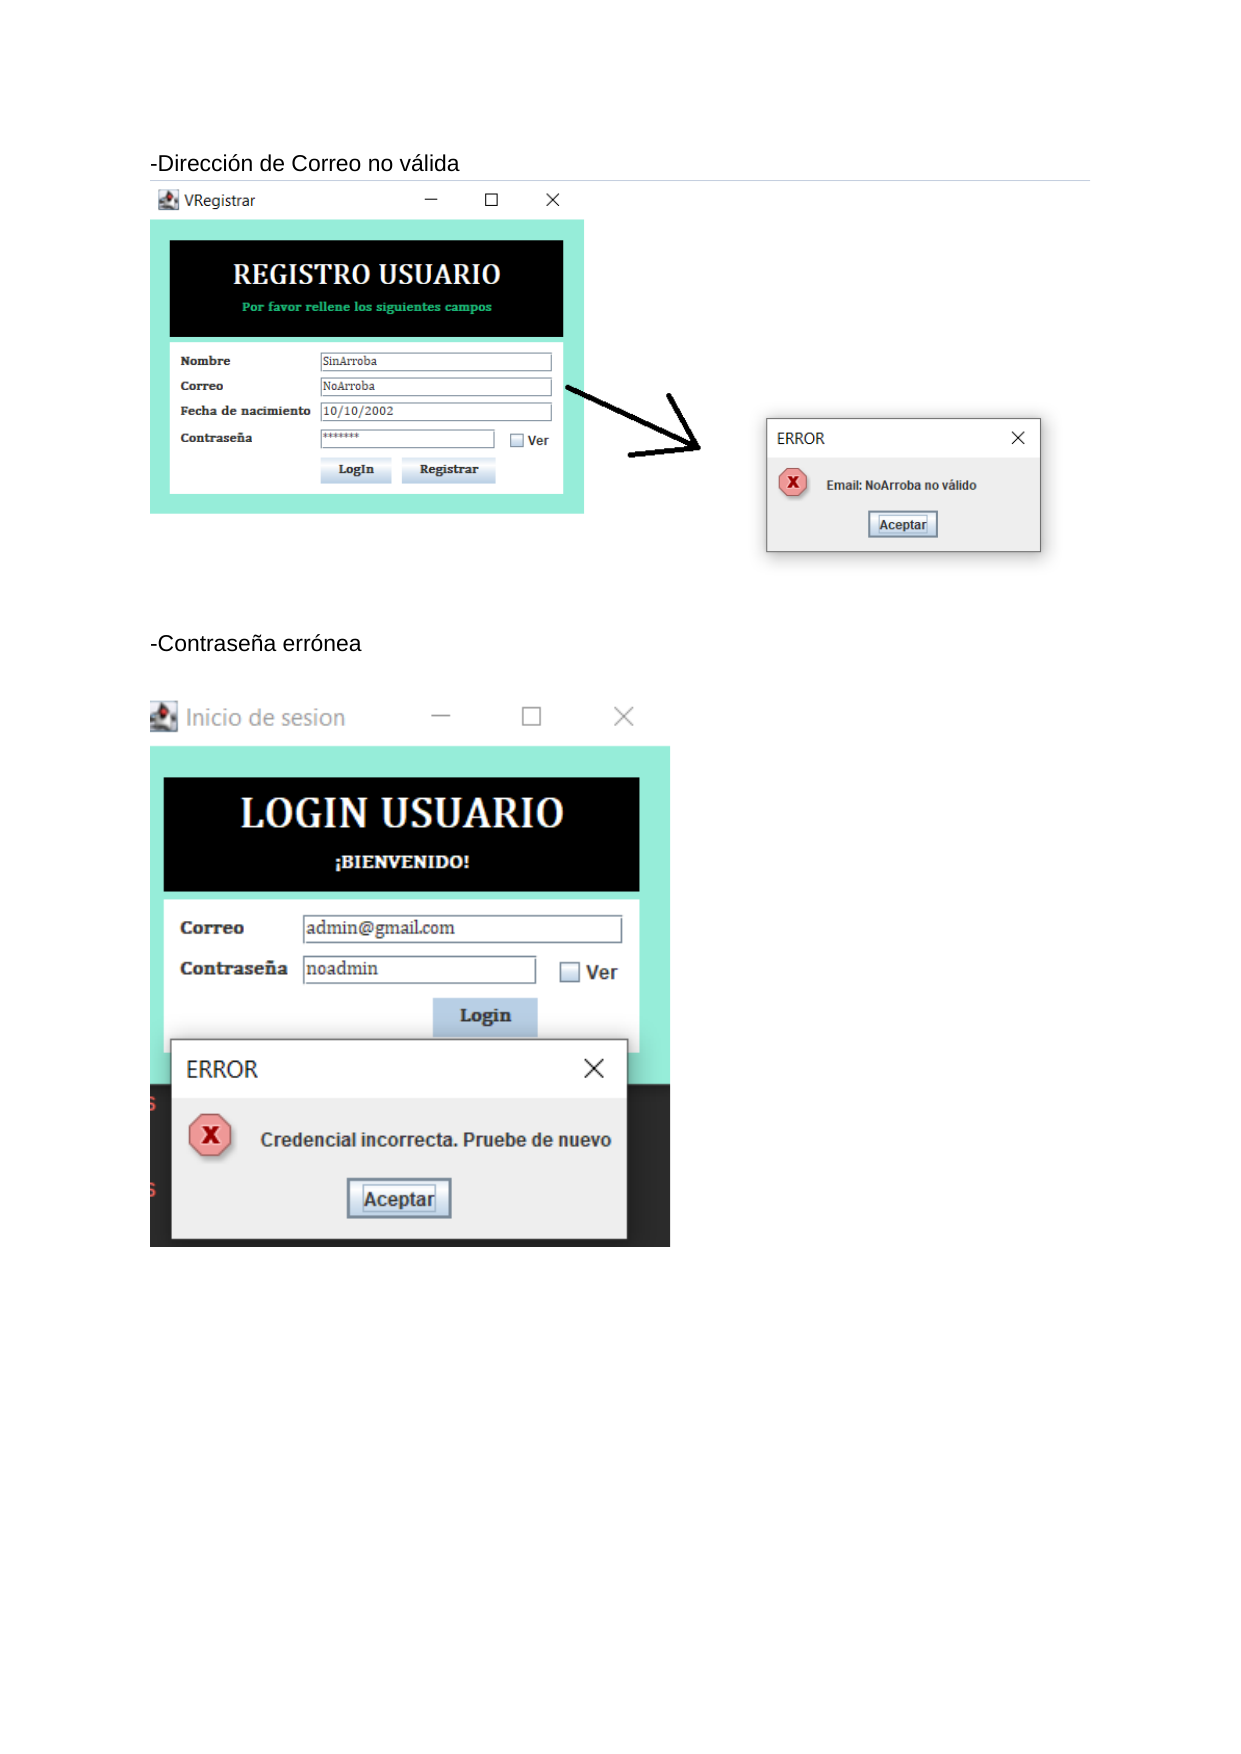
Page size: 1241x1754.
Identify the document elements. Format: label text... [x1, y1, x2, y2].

picture [150, 690, 671, 1247]
text -Dirección de Correo no válida [150, 150, 1090, 176]
picture [150, 180, 1091, 626]
text -Contraseña errónea [150, 630, 1090, 656]
